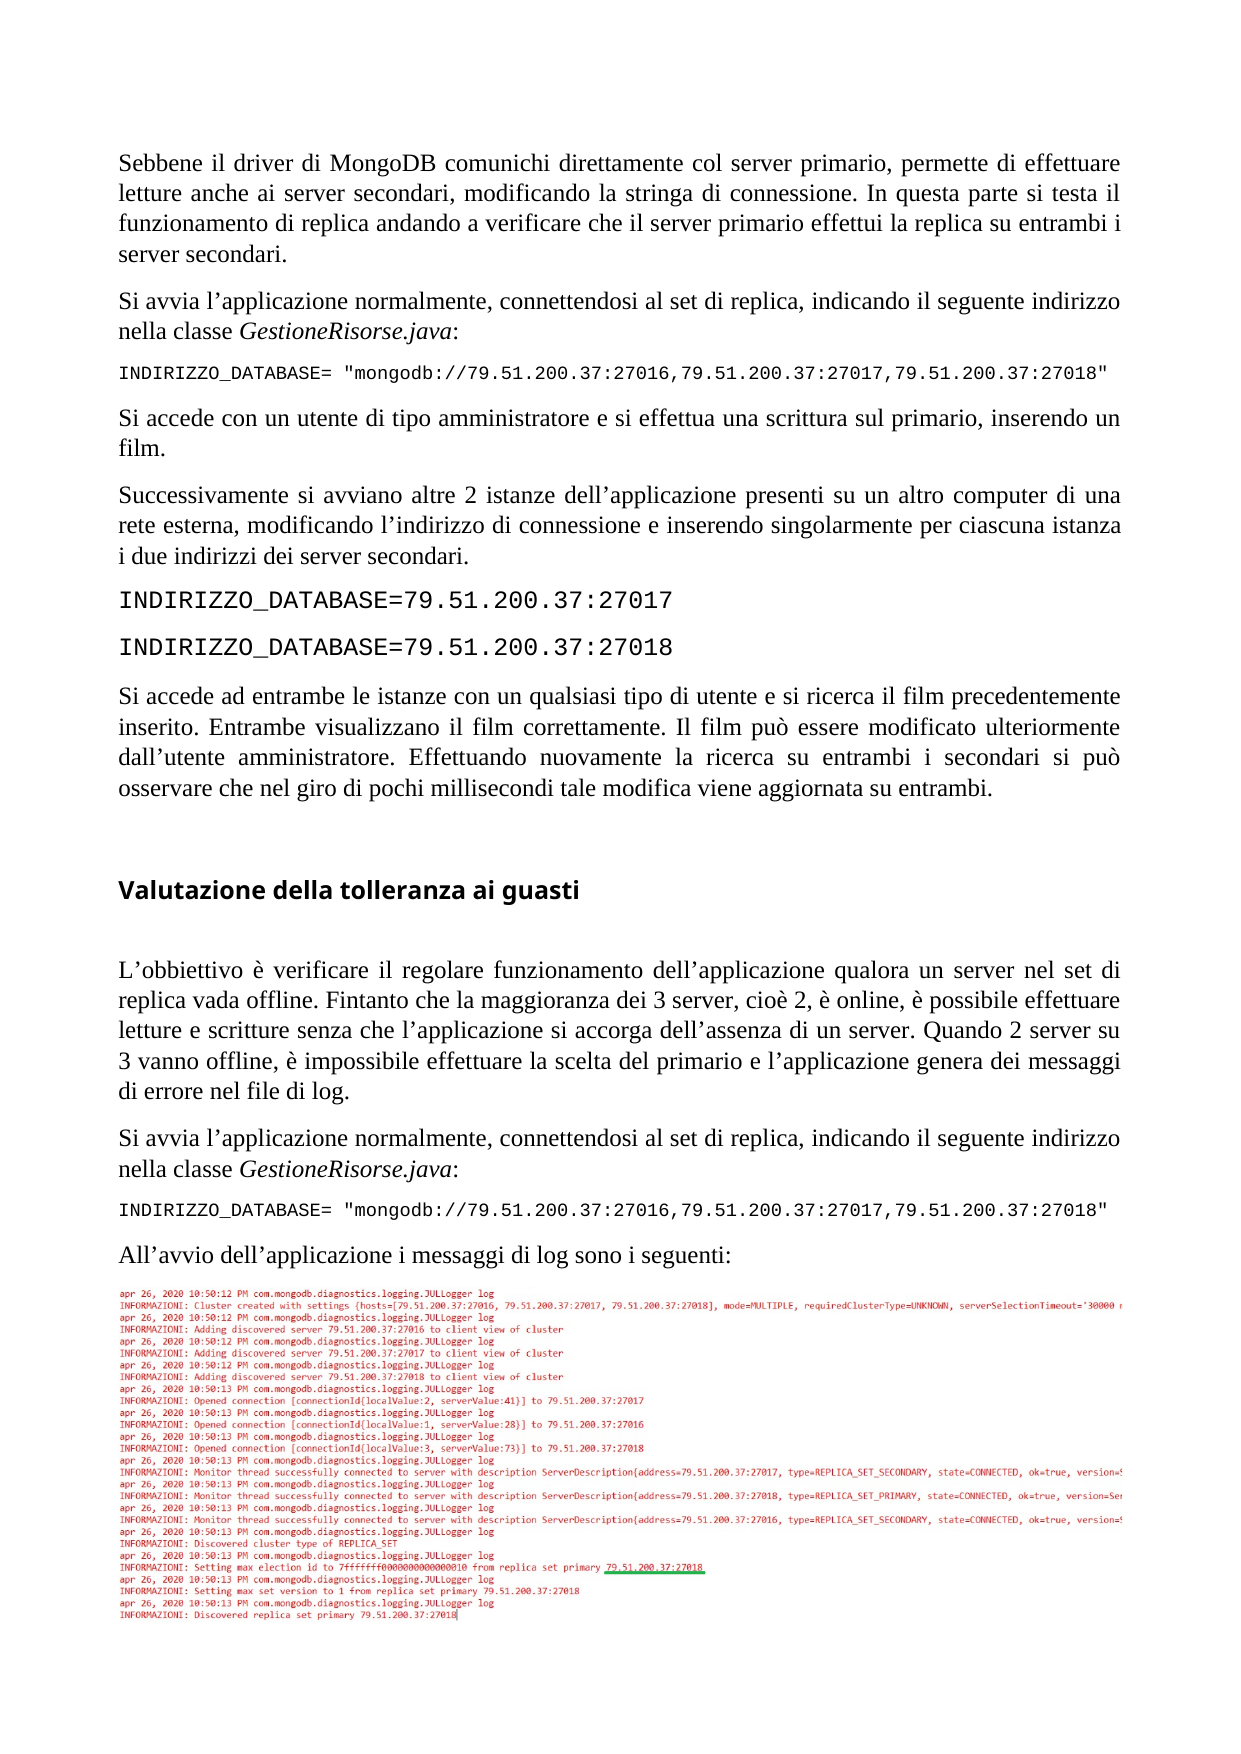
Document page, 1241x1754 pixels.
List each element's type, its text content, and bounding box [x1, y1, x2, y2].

picture [118, 1287, 1123, 1622]
subtitle Valutazione della tolleranza ai guasti [118, 872, 1122, 906]
text All’avvio dell’applicazione i messaggi di log sono i seguenti: [118, 1240, 1122, 1269]
text INDIRIZZO_DATABASE= "mongodb://79.51.200.37:27016,79.51.200.37:27017,79.51.200.37:27018" [118, 363, 1122, 385]
text INDIRIZZO_DATABASE=79.51.200.37:27017 [118, 588, 1122, 616]
text INDIRIZZO_DATABASE=79.51.200.37:27018 [118, 635, 1122, 663]
text L’obbiettivo è verificare il regolare funzionamento dell’applicazione qualora un server nel set di replica vada offline. Fintanto che la maggioranza dei 3 server, cioè 2, è online, è possibile effettuare letture e scritture senza che l’applicazione si accorga dell’assenza di un server. Quando 2 server su 3 vanno offline, è impossibile effettuare la scelta del primario e l’applicazione genera dei messaggi di errore nel file di log. [118, 955, 1122, 1105]
text INDIRIZZO_DATABASE= "mongodb://79.51.200.37:27016,79.51.200.37:27017,79.51.200.37:27018" [118, 1201, 1122, 1222]
text Si accede con un utente di tipo amministratore e si effettua una scrittura sul primario, inserendo un film. [118, 403, 1122, 462]
text Si accede ad entrambe le istanze con un qualsiasi tipo di utente e si ricerca il film precedentemente inserito. Entrambe visualizzano il film correttamente. Il film può essere modificato ulteriormente dall’utente amministratore. Effettuando nuovamente la ricerca su entrambi i secondari si può osservare che nel giro di pochi millisecondi tale modifica viene aggiornata su entrambi. [118, 681, 1122, 801]
text Sebbene il driver di MongoDB comunichi direttamente col server primario, permette di effettuare letture anche ai server secondari, modificando la stringa di connessione. In questa parte si testa il funzionamento di replica andando a verificare che il server primario effettui la replica su entrambi i server secondari. [118, 148, 1122, 268]
text Successivamente si avviano altre 2 istanze dell’applicazione presenti su un altro computer di una rete esterna, modificando l’indirizzo di connessione e inserendo singolarmente per ciascuna istanza i due indirizzi dei server secondari. [118, 480, 1122, 570]
text Si avvia l’applicazione normalmente, connettendosi al set di replica, indicando il seguente indirizzo nella classe GestioneRisorse.java: [118, 1123, 1122, 1183]
text Si avvia l’applicazione normalmente, connettendosi al set di replica, indicando il seguente indirizzo nella classe GestioneRisorse.java: [118, 286, 1122, 345]
